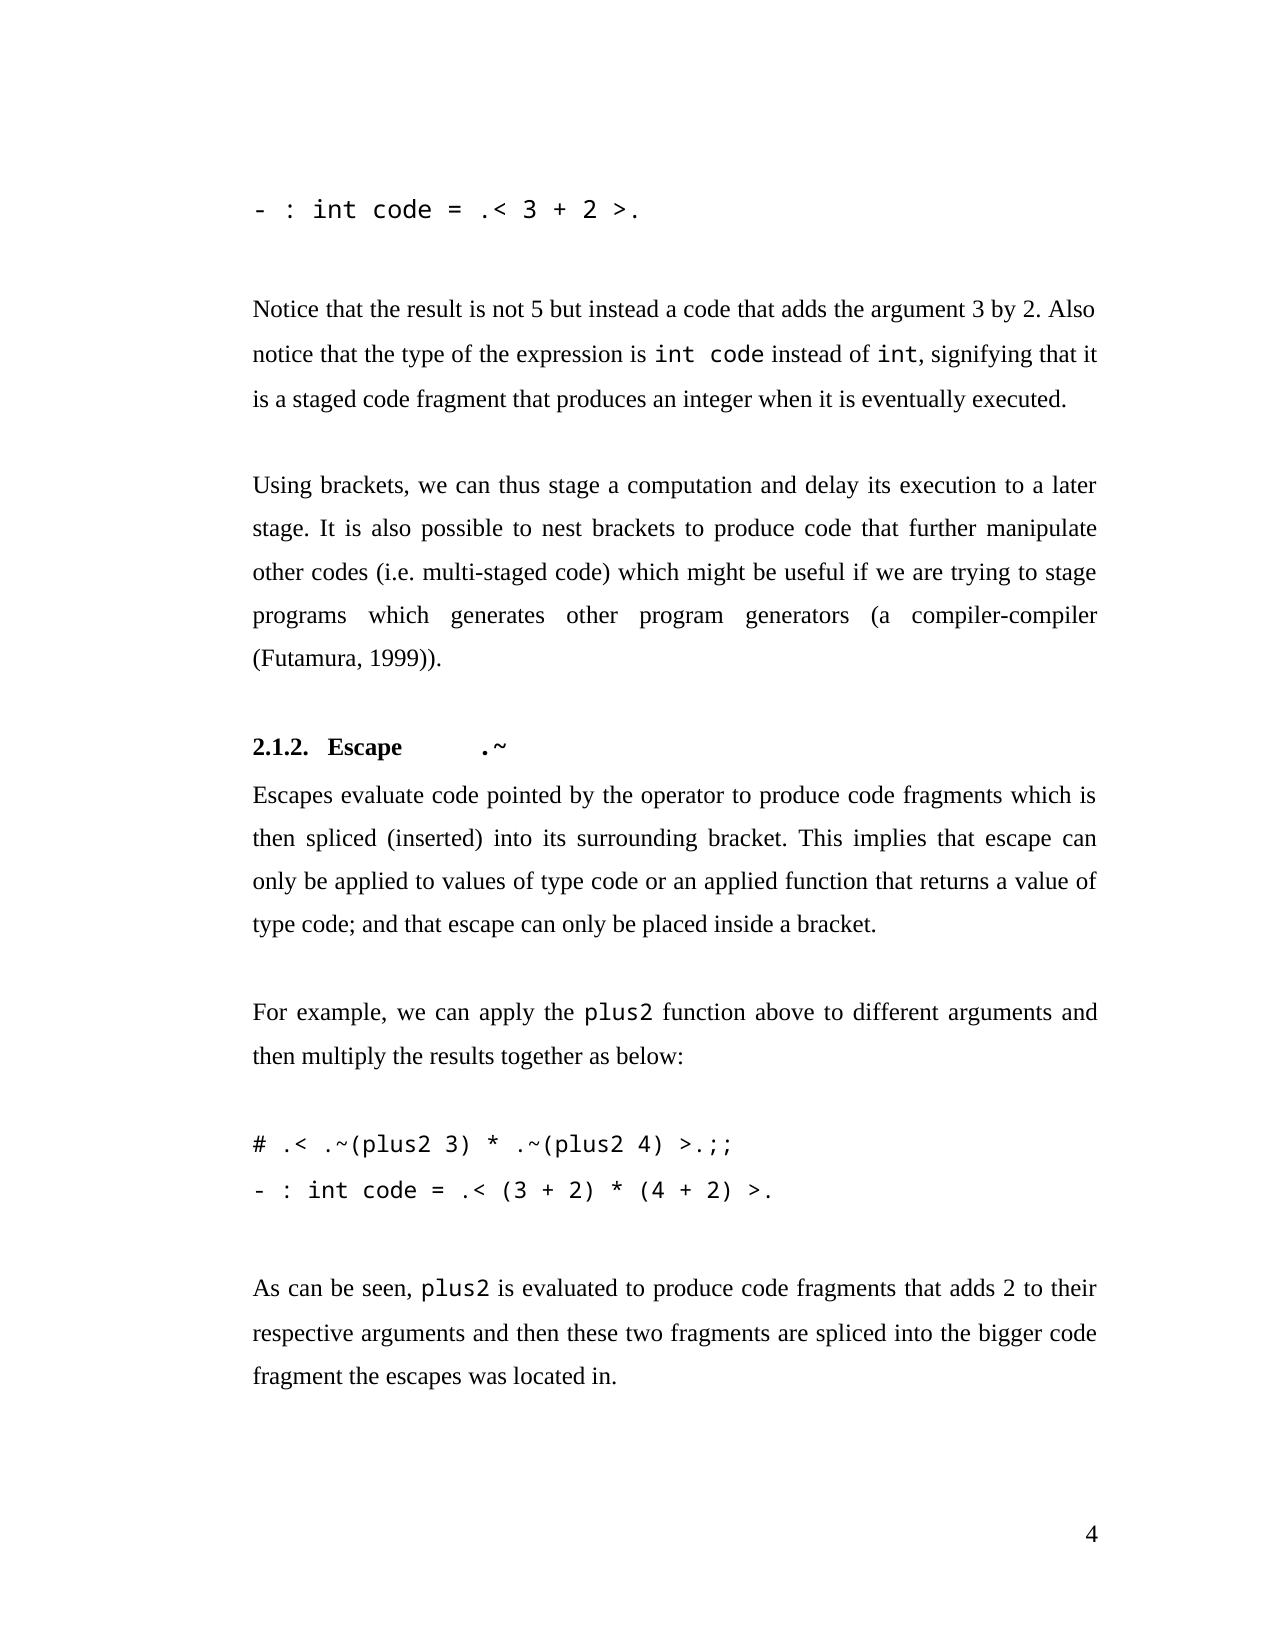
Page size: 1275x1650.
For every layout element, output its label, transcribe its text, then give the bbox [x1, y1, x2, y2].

text Using brackets, we can thus stage a computation and delay its execution to a later stage. It is also possible to nest brackets to produce code that further manipulate other codes (i.e. multi-staged code) which might be useful if we are trying to stage programs which generates other program generators (a compiler-compiler (Futamura, 1999)). [252, 470, 1098, 672]
text For example, we can apply the plus2 function above to different arguments and then multiply the results together as below: [252, 996, 1098, 1070]
text # .< .~(plus2 3) * .~(plus2 4) >.;; [252, 1128, 1098, 1159]
text Notice that the result is not 5 but instead a code that adds the argument 3 by 2. Also notice that the type of the expression is int code instead of int, signifying that it is a staged code fragment that produces an integer when it is eventually executed. [252, 294, 1098, 413]
text As can be seen, plus2 is evaluated to produce code fragments that adds 2 to their respective arguments and then these two fragments are spliced into the bigger code fragment the escapes was located in. [252, 1272, 1098, 1390]
text - : int code = .< (3 + 2) * (4 + 2) >. [252, 1174, 1098, 1206]
text - : int code = .< 3 + 2 >. [252, 192, 1098, 226]
list Escape .~ [252, 729, 1098, 763]
text Escapes evaluate code pointed by the operator to produce code fragments which is then spliced (inserted) into its surrounding bracket. This implies that escape can only be applied to values of type code or an applied function that returns a value of type code; and that escape can only be placed inside a bracket. [252, 780, 1098, 938]
